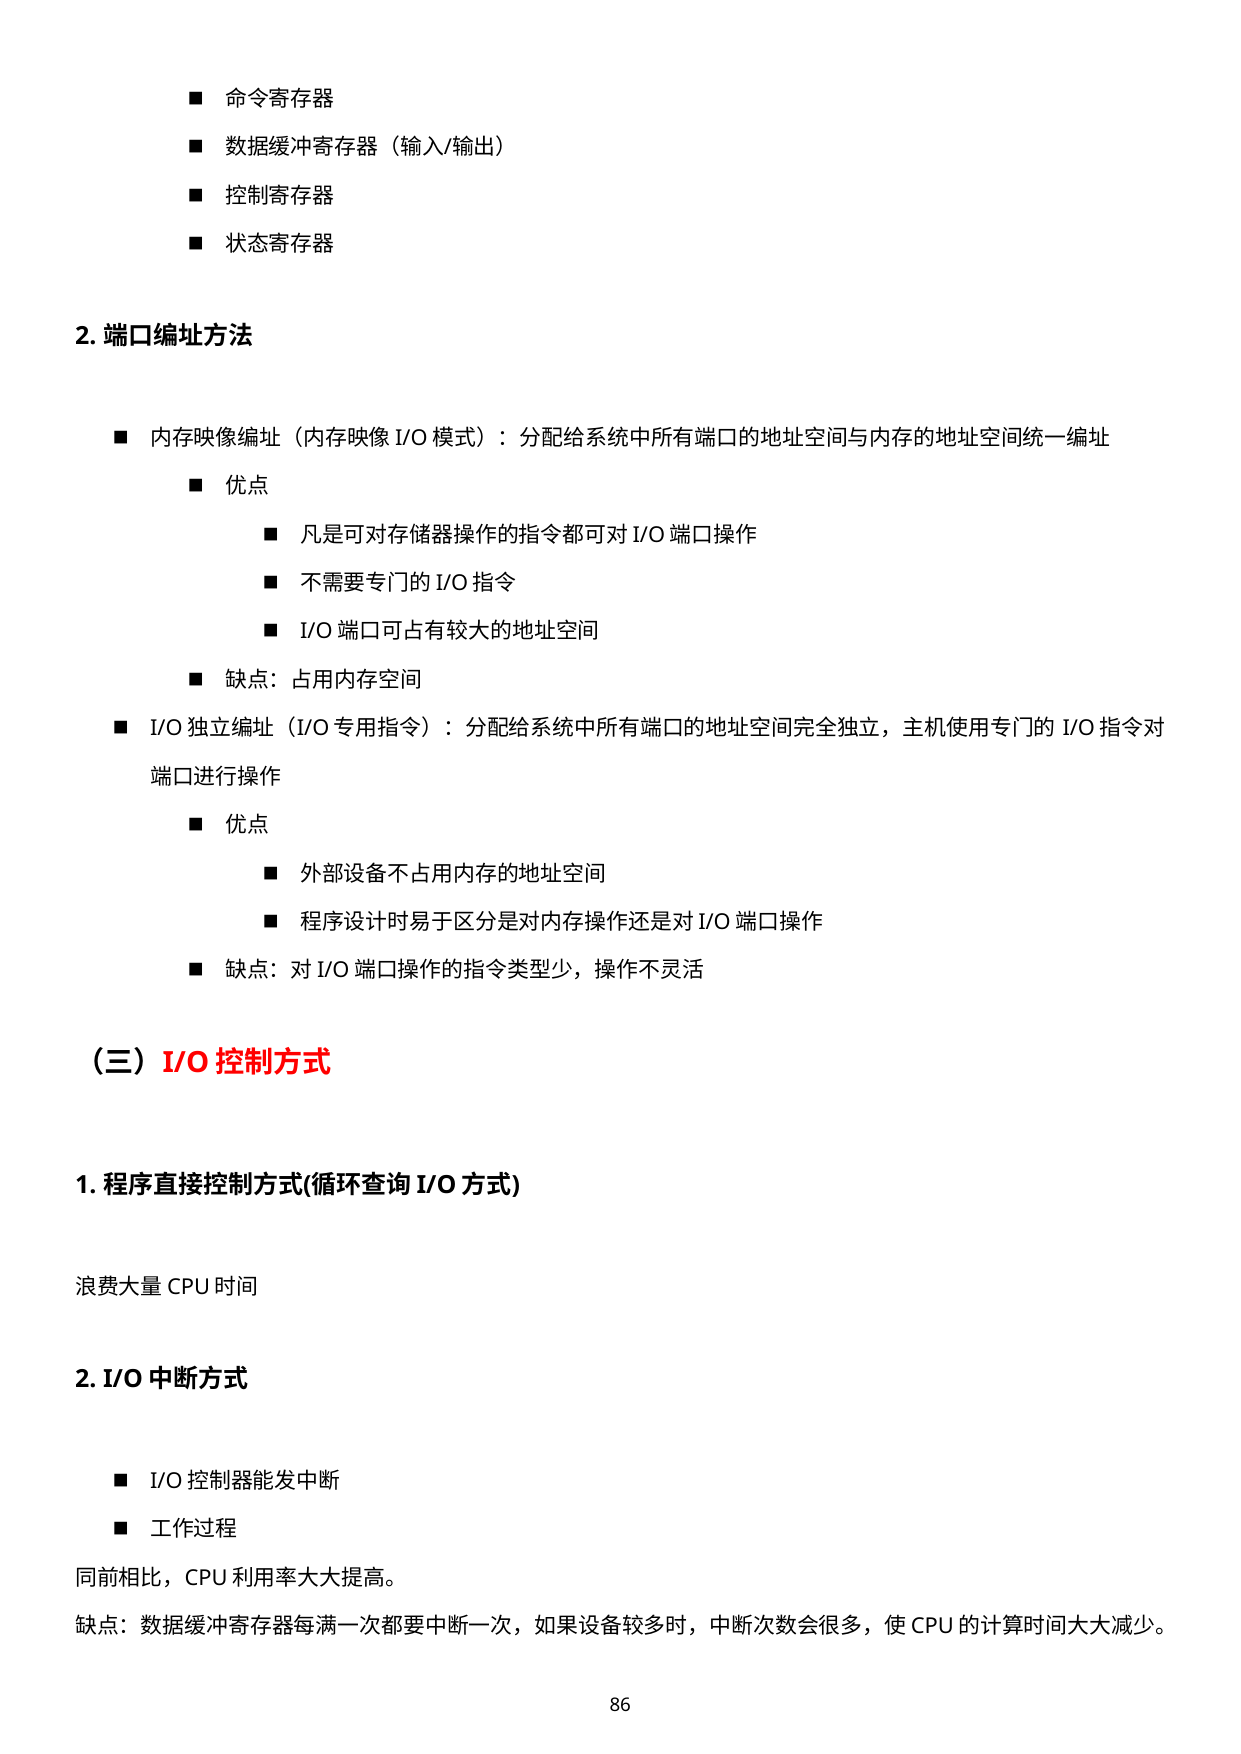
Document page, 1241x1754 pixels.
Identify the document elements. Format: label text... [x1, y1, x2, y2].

text 同前相比，CPU利用率大大提高。 [75, 1559, 1165, 1592]
list 内存映像编址（内存映像I/O模式）：分配给系统中所有端口的地址空间与内存的地址空间统一编址 [112, 420, 1165, 452]
list 状态寄存器 [187, 226, 1165, 258]
text 缺点：数据缓冲寄存器每满一次都要中断一次，如果设备较多时，中断次数会很多，使CPU的计算时间大大减少。 [75, 1608, 1165, 1640]
list 程序设计时易于区分是对内存操作还是对I/O端口操作 [262, 903, 1165, 936]
list I/O端口可占有较大的地址空间 [262, 613, 1165, 646]
list 凡是可对存储器操作的指令都可对I/O端口操作 [262, 516, 1165, 549]
list 缺点：占用内存空间 [187, 661, 1165, 694]
list 数据缓冲寄存器（输入/输出） [187, 129, 1165, 162]
text 浪费大量CPU时间 [75, 1269, 1165, 1301]
list 工作过程 [112, 1511, 1165, 1543]
list 不需要专门的I/O指令 [262, 565, 1165, 597]
subtitle 1. 程序直接控制方式(循环查询I/O方式) [75, 1150, 1165, 1215]
list 外部设备不占用内存的地址空间 [262, 855, 1165, 888]
list 优点 [187, 468, 1165, 501]
list 缺点：对I/O端口操作的指令类型少，操作不灵活 [187, 952, 1165, 984]
subtitle （三）I/O控制方式 [75, 1027, 1165, 1092]
list I/O控制器能发中断 [112, 1463, 1165, 1495]
subtitle 2. 端口编址方法 [75, 301, 1165, 366]
list 命令寄存器 [187, 81, 1165, 113]
subtitle 2. I/O中断方式 [75, 1344, 1165, 1409]
list I/O独立编址（I/O专用指令）：分配给系统中所有端口的地址空间完全独立，主机使用专门的I/O指令对端口进行操作 [112, 710, 1165, 791]
list 控制寄存器 [187, 177, 1165, 210]
list 优点 [187, 807, 1165, 839]
